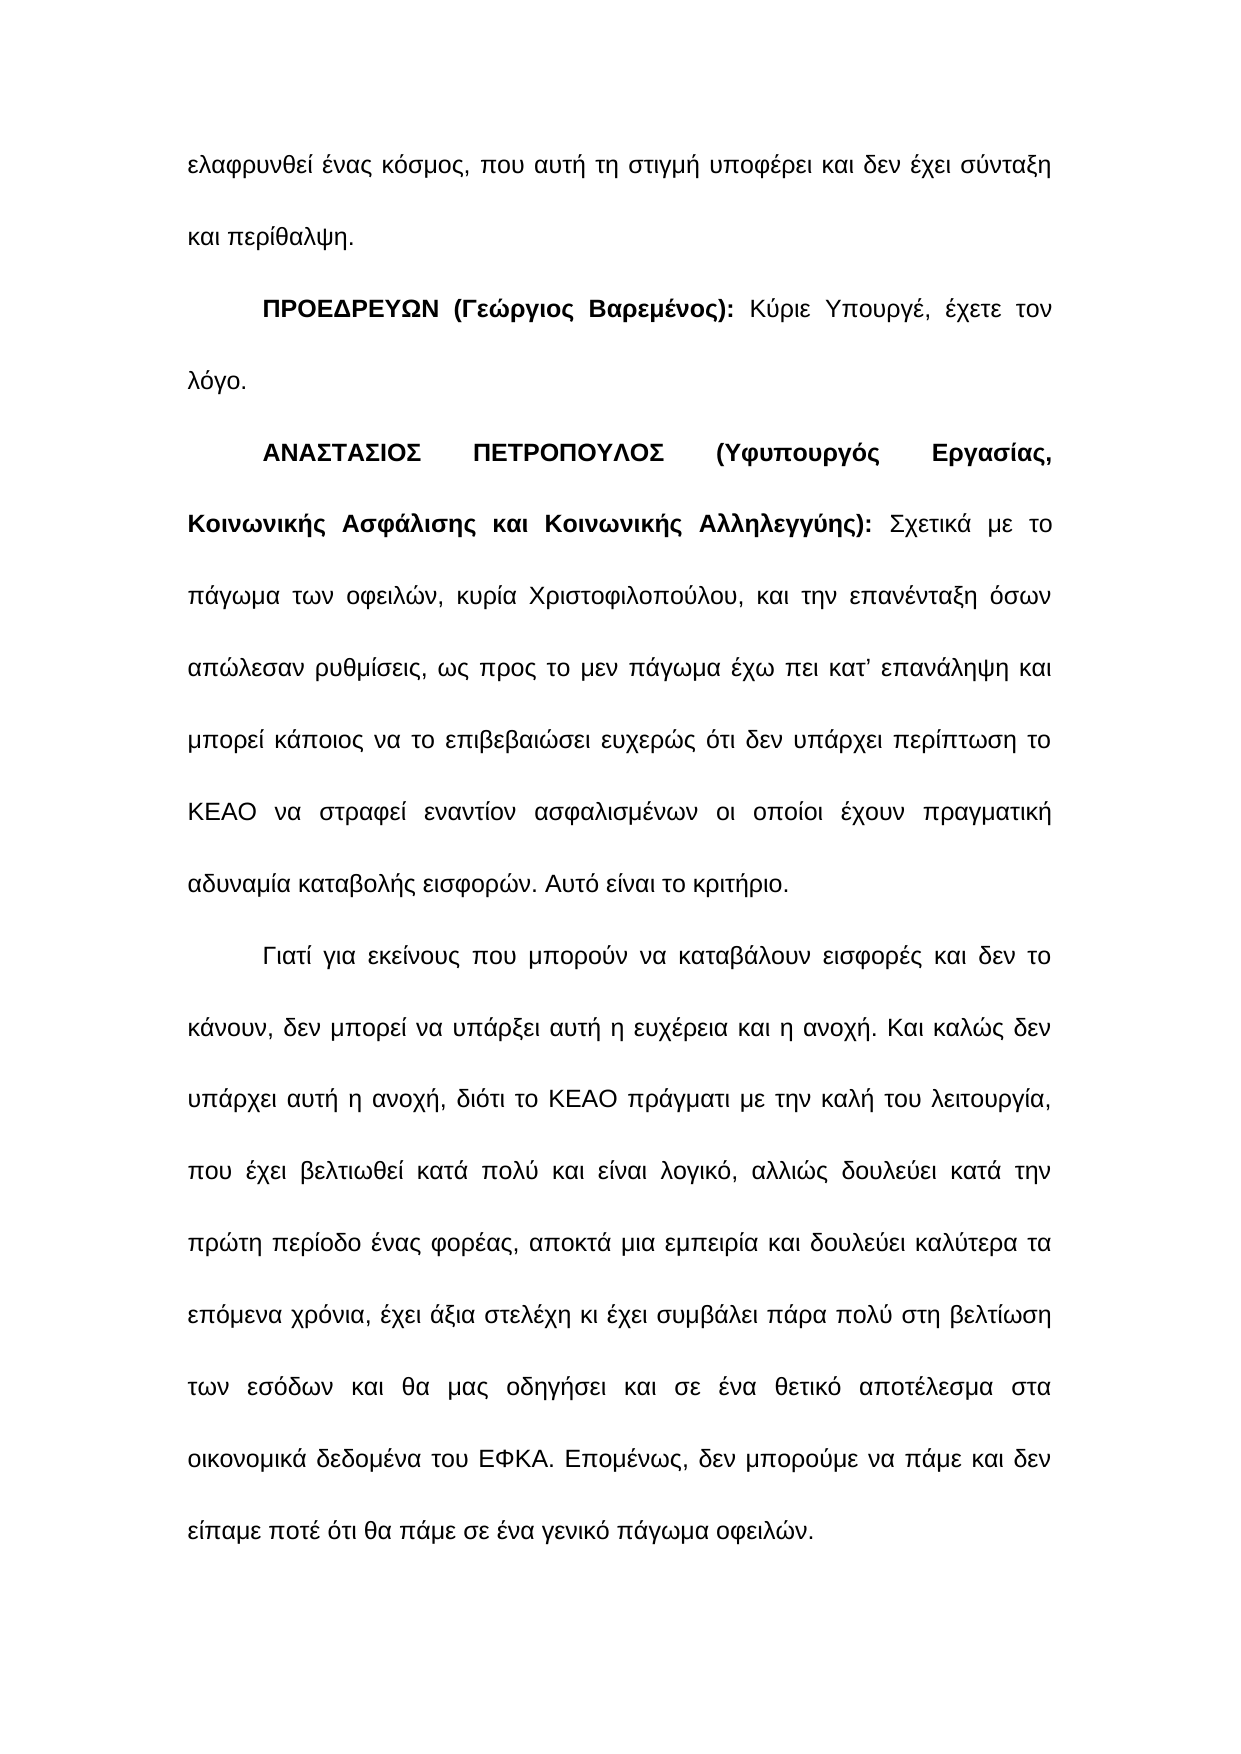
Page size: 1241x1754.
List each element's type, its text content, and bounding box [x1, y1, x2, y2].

text Γιατί για εκείνους που μπορούν να καταβάλουν εισφορές και δεν το κάνουν, δεν μπορεί να υπάρξει αυτή η ευχέρεια και η ανοχή. Και καλώς δεν υπάρχει αυτή η ανοχή, διότι το ΚΕΑΟ πράγματι με την καλή του λειτουργία, που έχει βελτιωθεί κατά πολύ και είναι λογικό, αλλιώς δουλεύει κατά την πρώτη περίοδο ένας φορέας, αποκτά μια εμπειρία και δουλεύει καλύτερα τα επόμενα χρόνια, έχει άξια στελέχη κι έχει συμβάλει πάρα πολύ στη βελτίωση των εσόδων και θα μας οδηγήσει και σε ένα θετικό αποτέλεσμα στα οικονομικά δεδομένα του ΕΦΚΑ. Επομένως, δεν μπορούμε να πάμε και δεν είπαμε ποτέ ότι θα πάμε σε ένα γενικό πάγωμα οφειλών. [187, 941, 1053, 1544]
text ΠΡΟΕΔΡΕΥΩΝ (Γεώργιος Βαρεμένος): Κύριε Υπουργέ, έχετε τον λόγο. [187, 294, 1053, 394]
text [187, 150, 1053, 251]
text ΑΝΑΣΤΑΣΙΟΣ ΠΕΤΡΟΠΟΥΛΟΣ (Υφυπουργός Εργασίας, Κοινωνικής Ασφάλισης και Κοινωνικής Αλληλεγγύης): Σχετικά με το πάγωμα των οφειλών, κυρία Χριστοφιλοπούλου, και την επανένταξη όσων απώλεσαν ρυθμίσεις, ως προς το μεν πάγωμα έχω πει κατ’ επανάληψη και μπορεί κάποιος να το επιβεβαιώσει ευχερώς ότι δεν υπάρχει περίπτωση το ΚΕΑΟ να στραφεί εναντίον ασφαλισμένων οι οποίοι έχουν πραγματική αδυναμία καταβολής εισφορών. Αυτό είναι το κριτήριο. [187, 437, 1053, 897]
